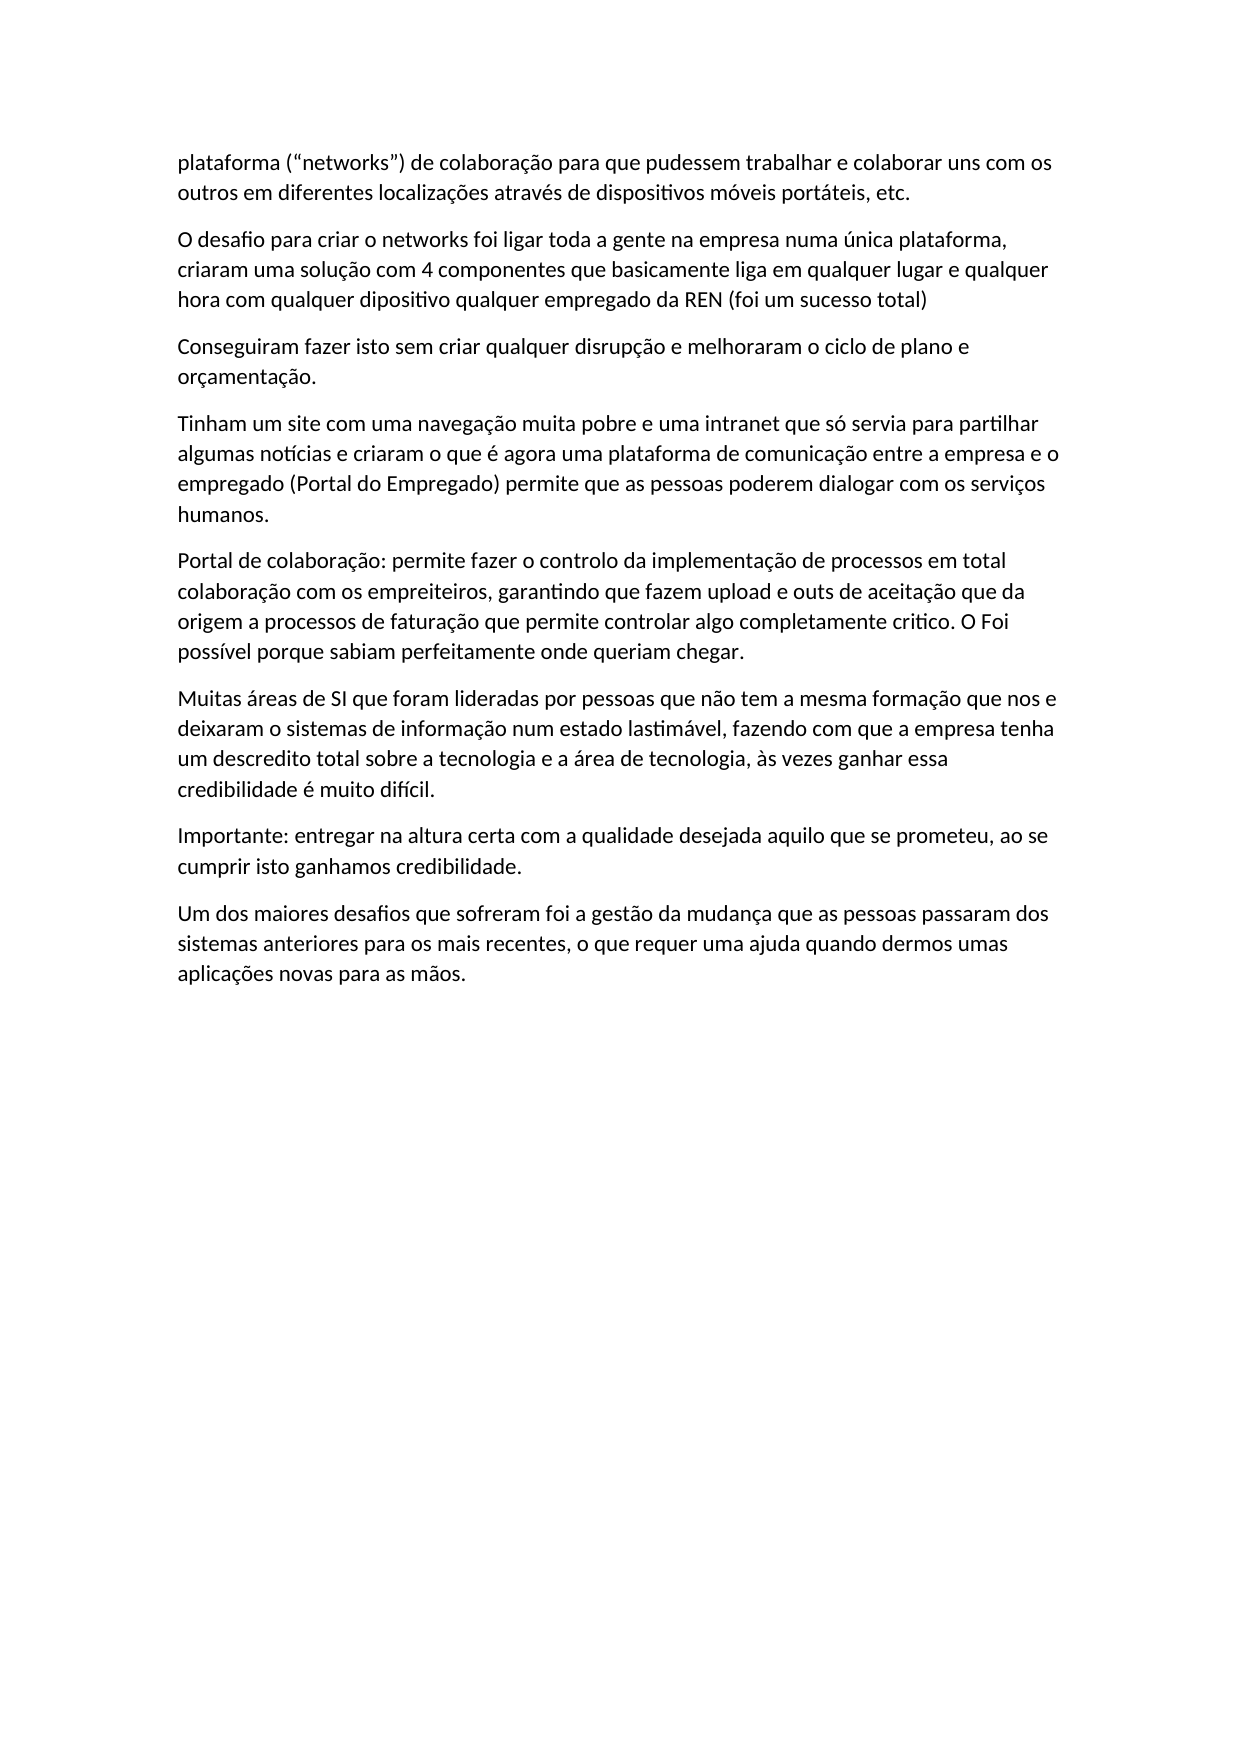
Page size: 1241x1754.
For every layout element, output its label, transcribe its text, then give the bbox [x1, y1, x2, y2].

text O desafio para criar o networks foi ligar toda a gente na empresa numa única plataforma, criaram uma solução com 4 componentes que basicamente liga em qualquer lugar e qualquer hora com qualquer dipositivo qualquer empregado da REN (foi um sucesso total) [177, 225, 1063, 313]
text Muitas áreas de SI que foram lideradas por pessoas que não tem a mesma formação que nos e deixaram o sistemas de informação num estado lastimável, fazendo com que a empresa tenha um descredito total sobre a tecnologia e a área de tecnologia, às vezes ganhar essa credibilidade é muito difícil. [177, 684, 1063, 803]
text Conseguiram fazer isto sem criar qualquer disrupção e melhoraram o ciclo de plano e orçamentação. [177, 332, 1063, 390]
text Um dos maiores desafios que sofreram foi a gestão da mudança que as pessoas passaram dos sistemas anteriores para os mais recentes, o que requer uma ajuda quando dermos umas aplicações novas para as mãos. [177, 899, 1063, 987]
text Tinham um site com uma navegação muita pobre e uma intranet que só servia para partilhar algumas notícias e criaram o que é agora uma plataforma de comunicação entre a empresa e o empregado (Portal do Empregado) permite que as pessoas poderem dialogar com os serviços humanos. [177, 409, 1063, 528]
text Portal de colaboração: permite fazer o controlo da implementação de processos em total colaboração com os empreiteiros, garantindo que fazem upload e outs de aceitação que da origem a processos de faturação que permite controlar algo completamente critico. O Foi possível porque sabiam perfeitamente onde queriam chegar. [177, 547, 1063, 665]
text Importante: entregar na altura certa com a qualidade desejada aquilo que se prometeu, ao se cumprir isto ganhamos credibilidade. [177, 822, 1063, 880]
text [177, 148, 1063, 206]
